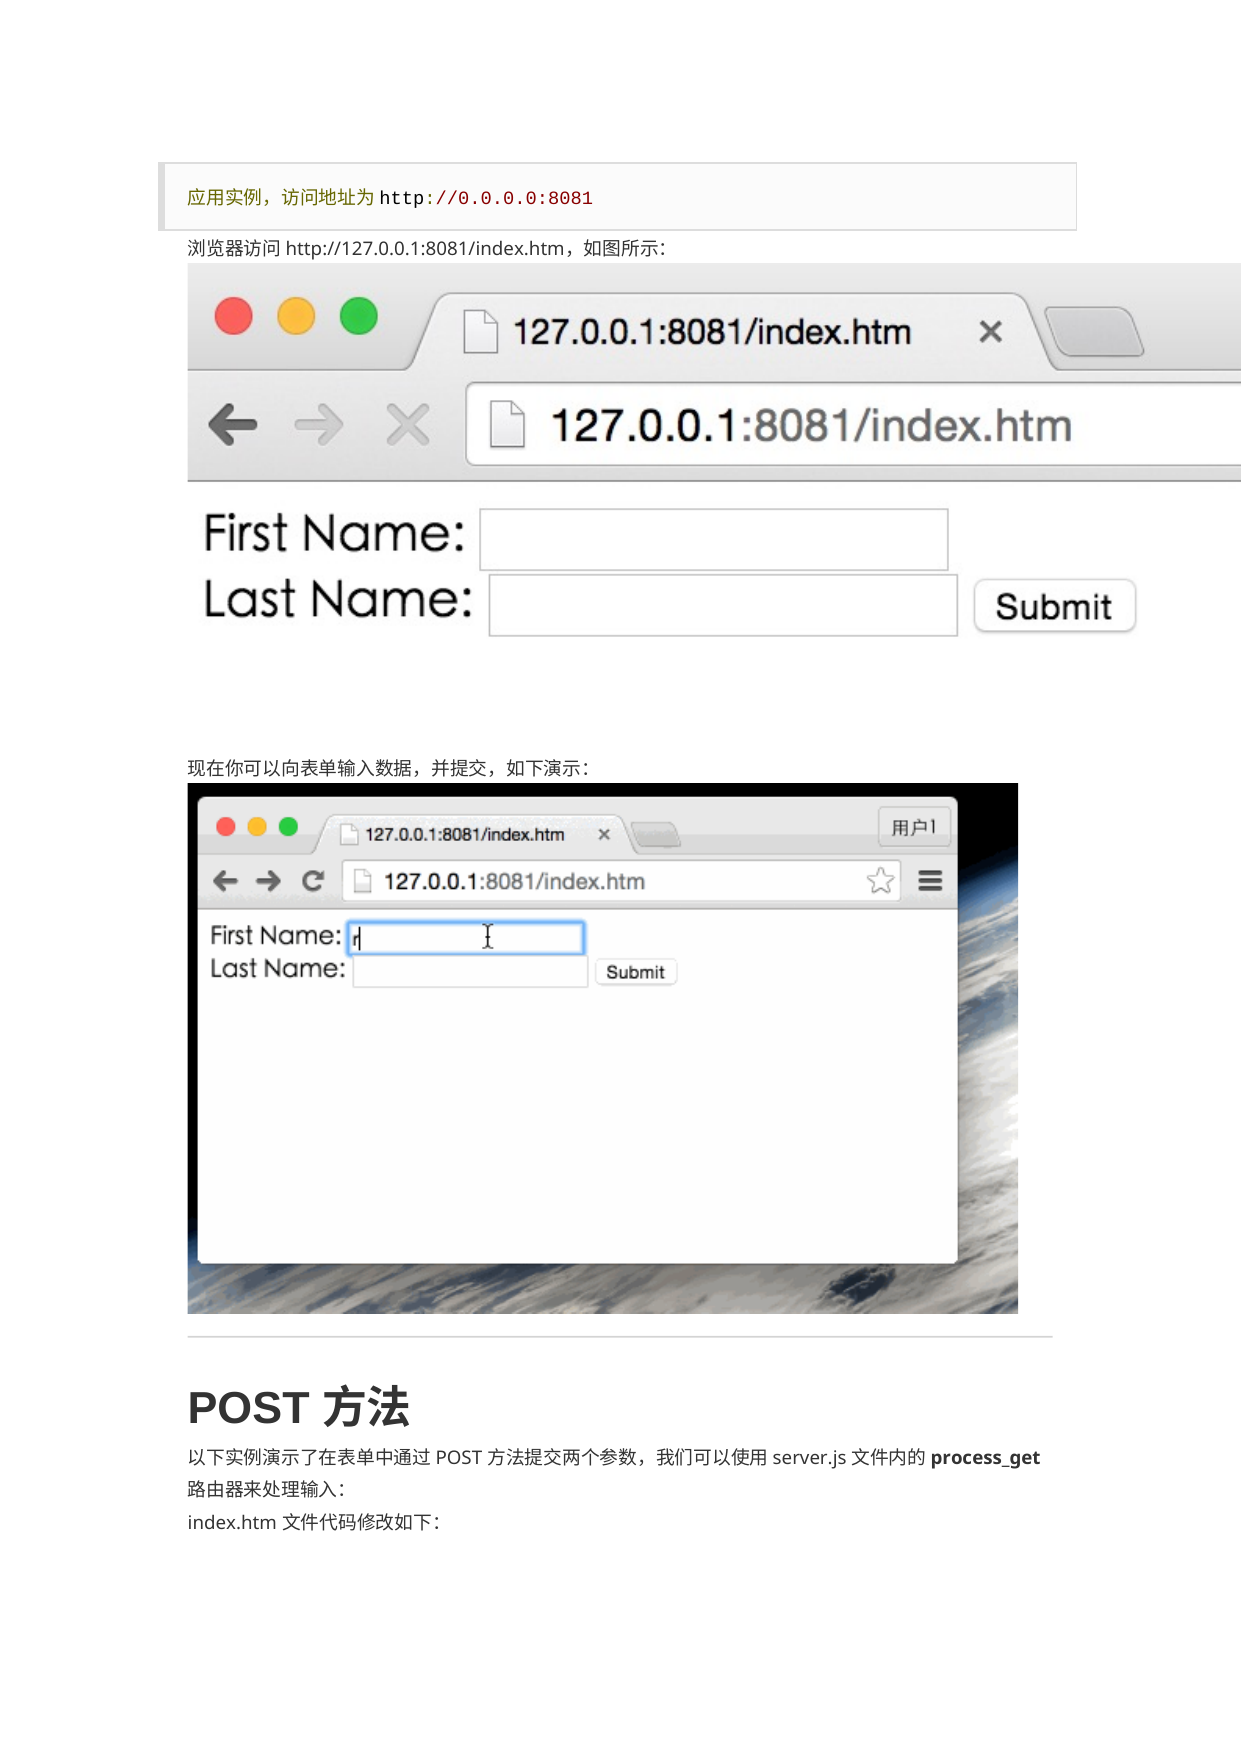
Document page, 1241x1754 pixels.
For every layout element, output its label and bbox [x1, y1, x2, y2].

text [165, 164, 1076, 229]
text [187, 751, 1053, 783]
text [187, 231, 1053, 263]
picture [187, 783, 1019, 1314]
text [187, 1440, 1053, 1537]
picture [187, 263, 1241, 748]
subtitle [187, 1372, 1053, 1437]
